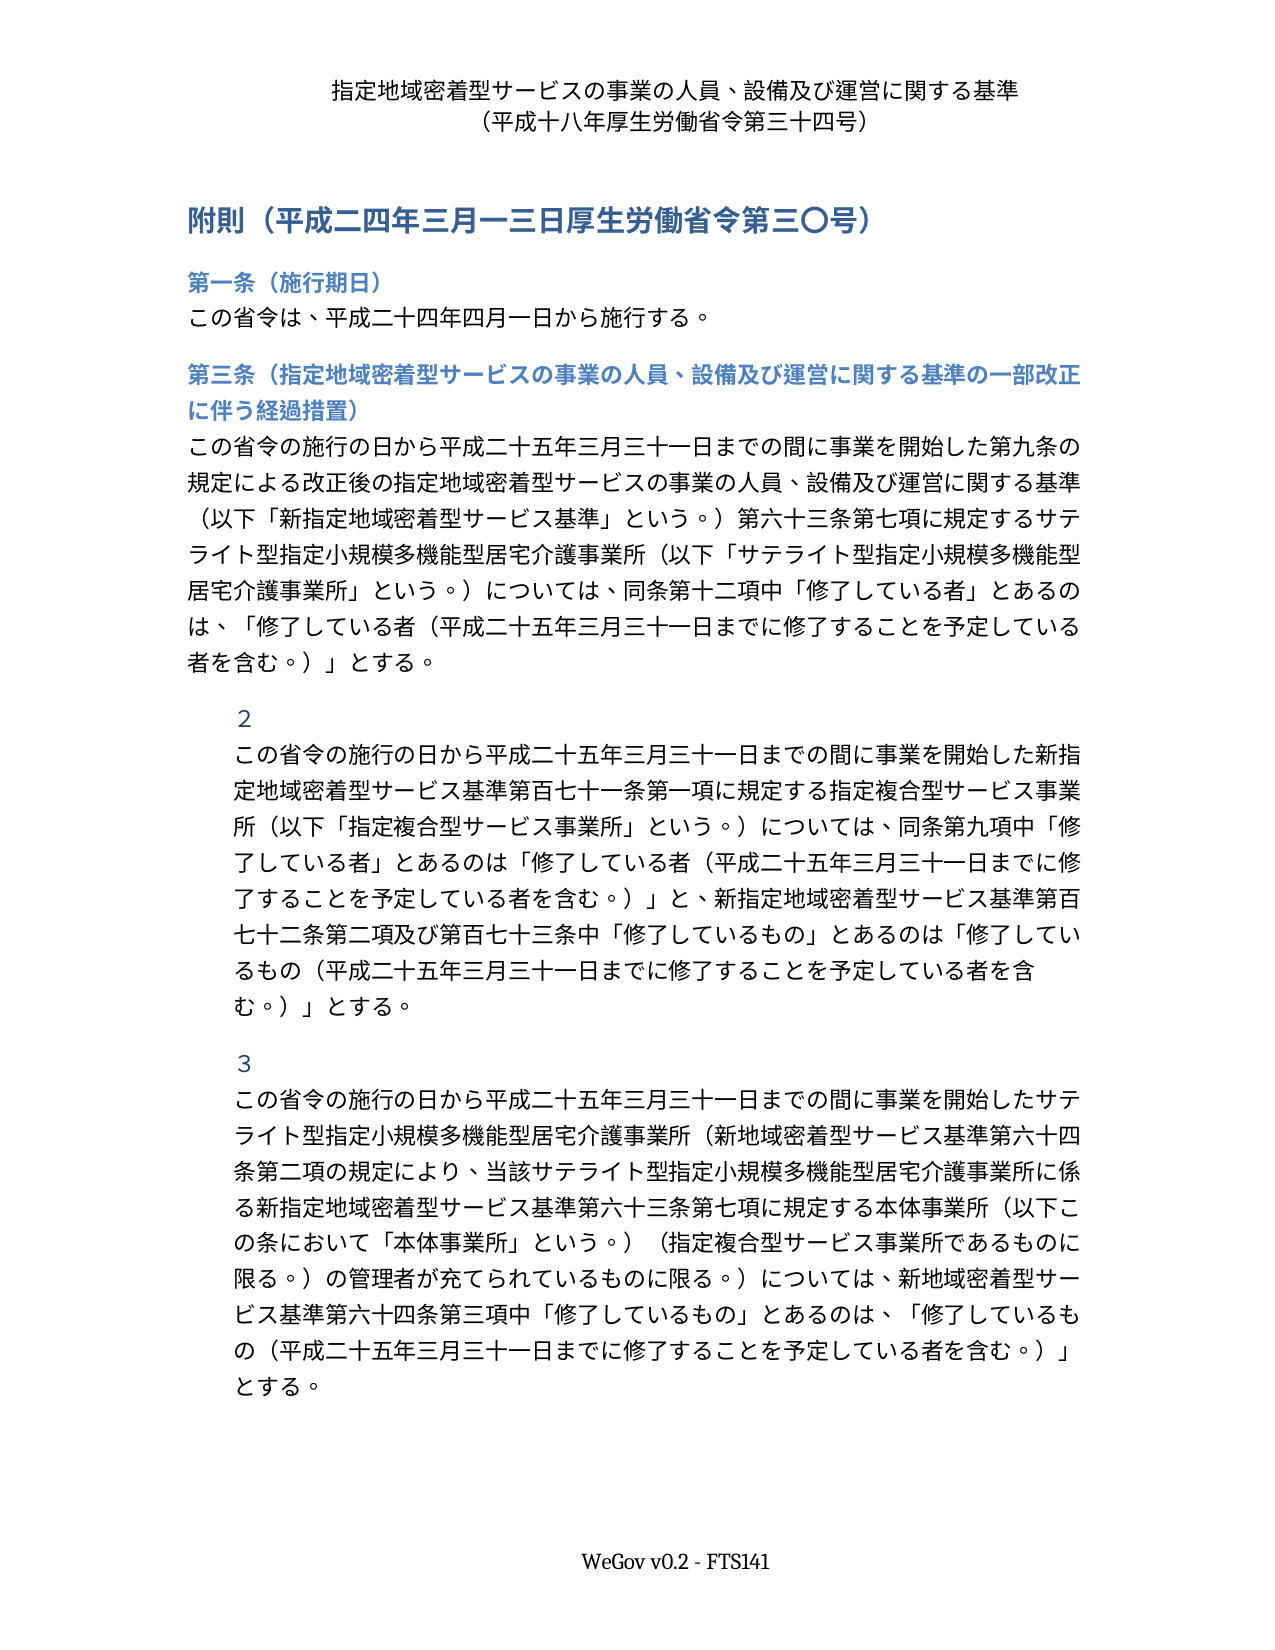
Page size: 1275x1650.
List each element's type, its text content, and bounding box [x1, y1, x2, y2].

text この省令の施行の日から平成二十五年三月三十一日までの間に事業を開始したサテライト型指定小規模多機能型居宅介護事業所（新地域密着型サービス基準第六十四条第二項の規定により、当該サテライト型指定小規模多機能型居宅介護事業所に係る新指定地域密着型サービス基準第六十三条第七項に規定する本体事業所（以下この条において「本体事業所」という。）（指定複合型サービス事業所であるものに限る。）の管理者が充てられているものに限る。）については、新地域密着型サービス基準第六十四条第三項中「修了しているもの」とあるのは、「修了しているもの（平成二十五年三月三十一日までに修了することを予定している者を含む。）」とする。 [233, 1084, 1087, 1402]
subtitle 第一条（施行期日） [187, 266, 1087, 298]
text この省令の施行の日から平成二十五年三月三十一日までの間に事業を開始した新指定地域密着型サービス基準第百七十一条第一項に規定する指定複合型サービス事業所（以下「指定複合型サービス事業所」という。）については、同条第九項中「修了している者」とあるのは「修了している者（平成二十五年三月三十一日までに修了することを予定している者を含む。）」と、新指定地域密着型サービス基準第百七十二条第二項及び第百七十三条中「修了しているもの」とあるのは「修了しているもの（平成二十五年三月三十一日までに修了することを予定している者を含む。）」とする。 [233, 739, 1087, 1022]
subtitle 第三条（指定地域密着型サービスの事業の人員、設備及び運営に関する基準の一部改正に伴う経過措置） [187, 359, 1087, 426]
subtitle 附則（平成二四年三月一三日厚生労働省令第三〇号） [187, 200, 1087, 240]
subtitle ３ [233, 1048, 1087, 1079]
subtitle ２ [233, 703, 1087, 735]
text この省令は、平成二十四年四月一日から施行する。 [187, 302, 1087, 334]
text この省令の施行の日から平成二十五年三月三十一日までの間に事業を開始した第九条の規定による改正後の指定地域密着型サービスの事業の人員、設備及び運営に関する基準（以下「新指定地域密着型サービス基準」という。）第六十三条第七項に規定するサテライト型指定小規模多機能型居宅介護事業所（以下「サテライト型指定小規模多機能型居宅介護事業所」という。）については、同条第十二項中「修了している者」とあるのは、「修了している者（平成二十五年三月三十一日までに修了することを予定している者を含む。）」とする。 [187, 431, 1087, 678]
